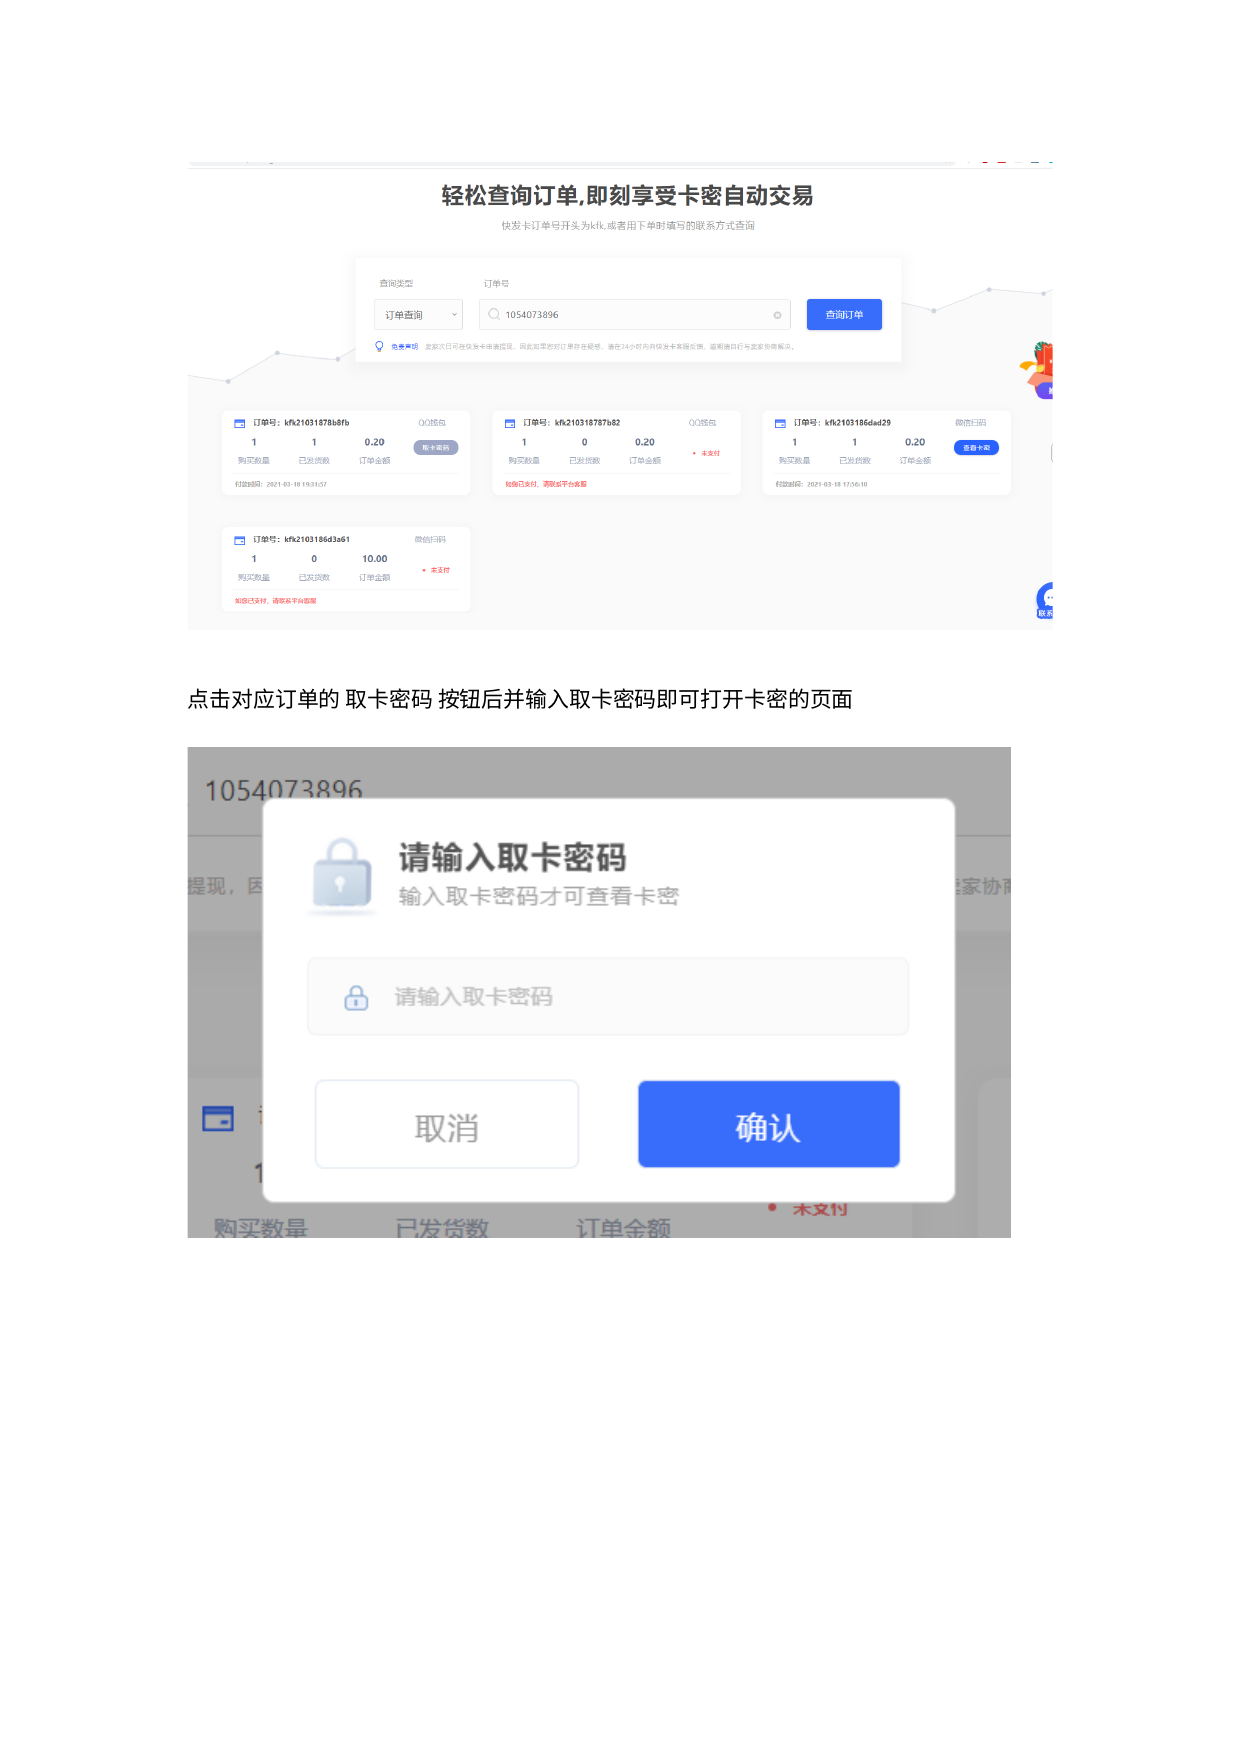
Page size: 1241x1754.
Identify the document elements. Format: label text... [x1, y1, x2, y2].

picture [187, 747, 1011, 1238]
picture [187, 162, 1053, 630]
text 点击对应订单的 取卡密码 按钮后并输入取卡密码即可打开卡密的页面 [187, 682, 1053, 714]
